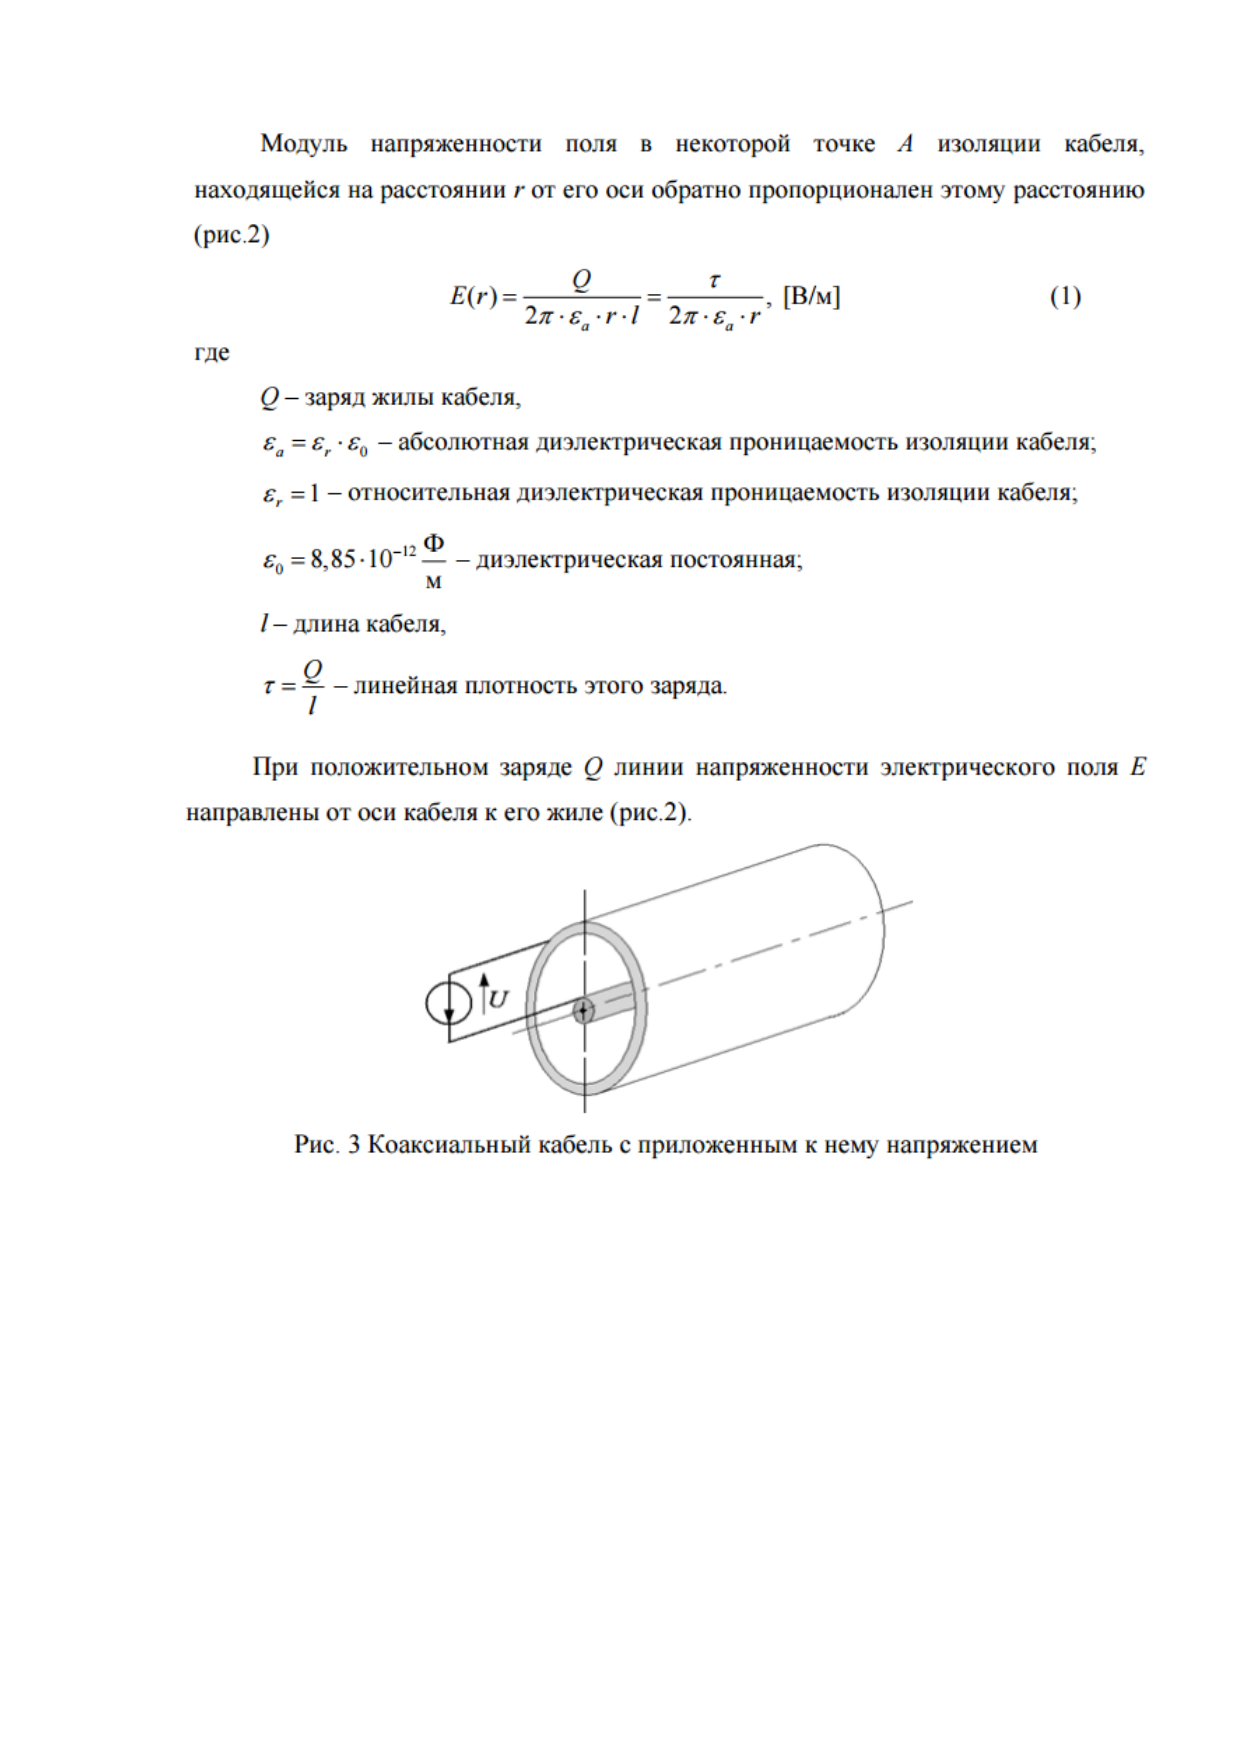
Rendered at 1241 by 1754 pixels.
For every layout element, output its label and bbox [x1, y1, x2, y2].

picture [177, 744, 1152, 1167]
picture [177, 118, 1152, 720]
